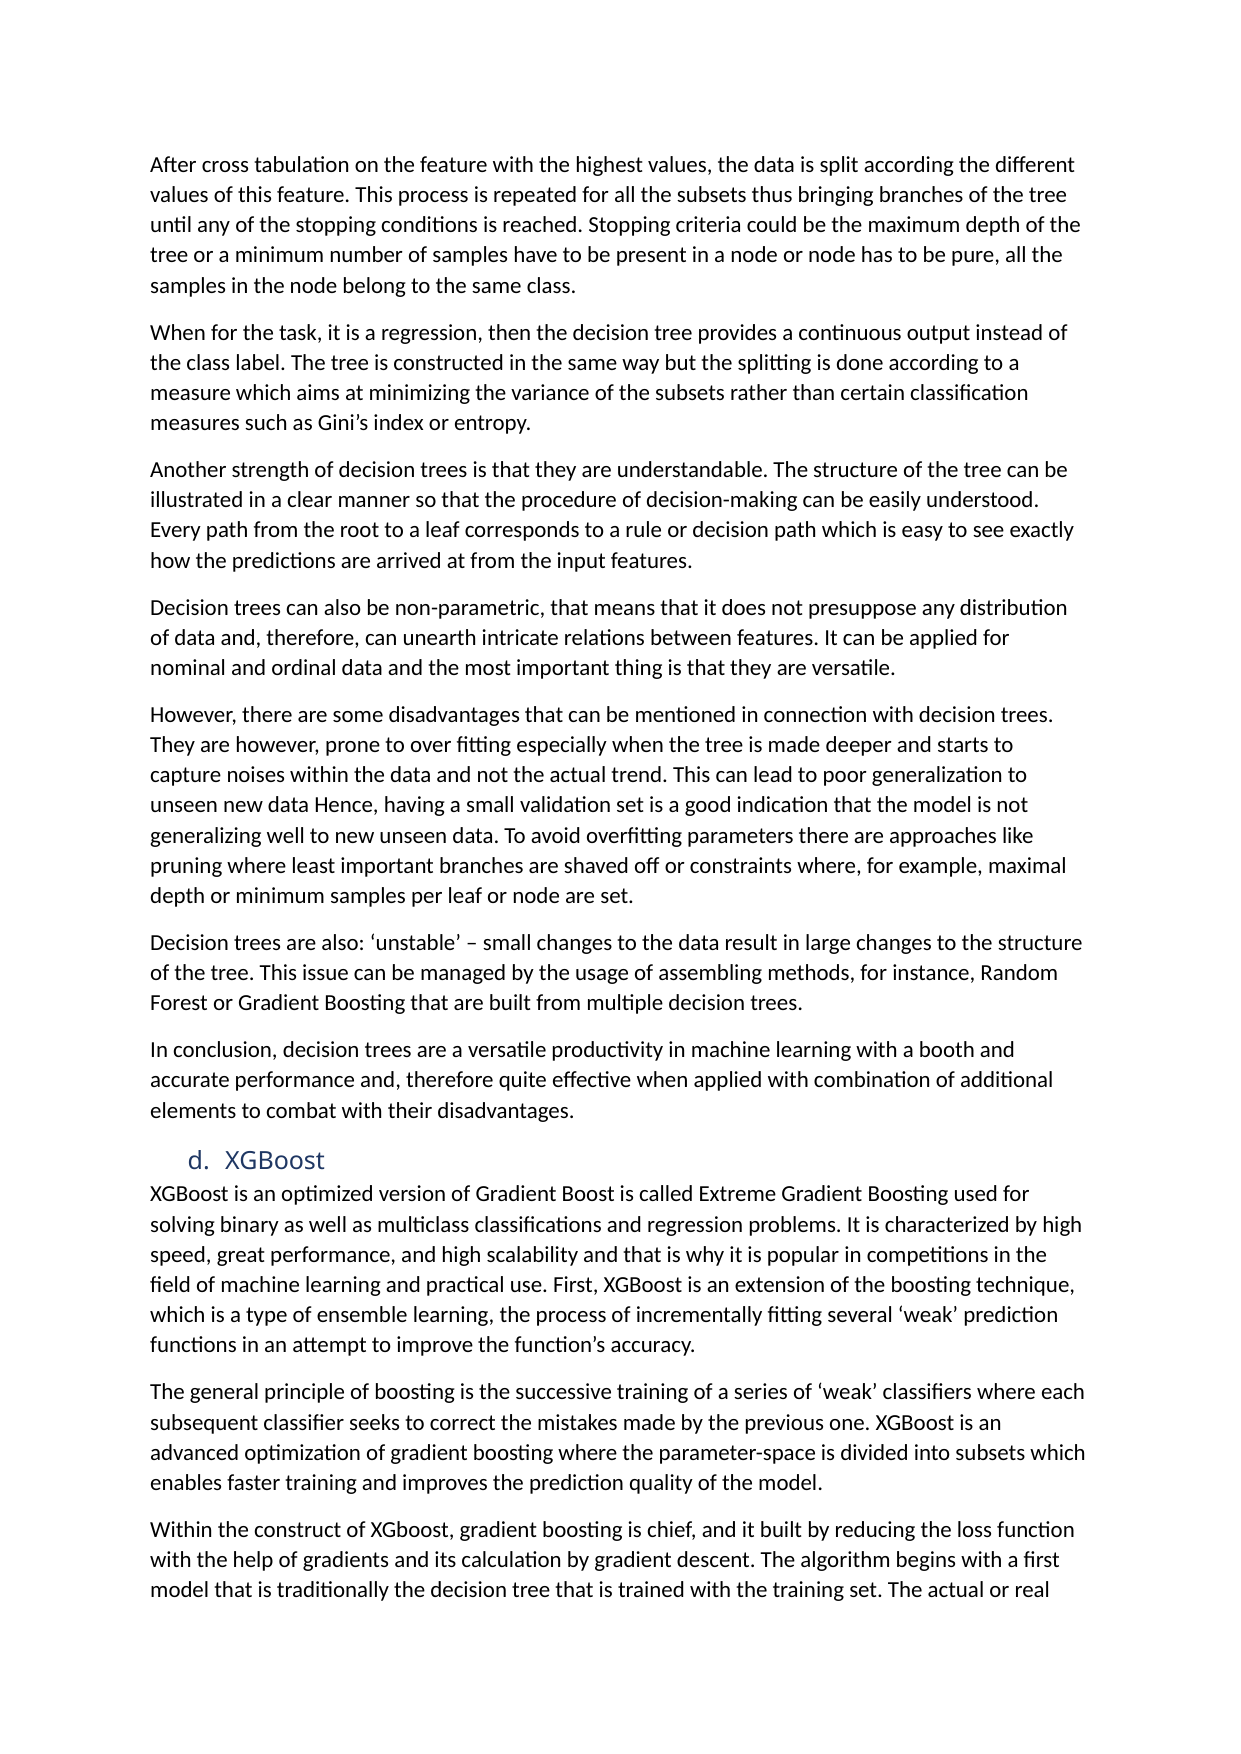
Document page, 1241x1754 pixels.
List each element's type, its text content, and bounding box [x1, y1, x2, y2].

subtitle XGBoost [187, 1143, 1090, 1177]
text However, there are some disadvantages that can be mentioned in connection with decision trees. They are however, prone to over fitting especially when the tree is made deeper and starts to capture noises within the data and not the actual trend. This can lead to poor generalization to unseen new data Hence, having a small validation set is a good indication that the model is not generalizing well to new unseen data. To avoid overfitting parameters there are approaches like pruning where least important branches are shaved off or constraints where, for example, maximal depth or minimum samples per leaf or node are set. [150, 700, 1090, 909]
text Decision trees can also be non-parametric, that means that it does not presuppose any distribution of data and, therefore, can unearth intricate relations between features. It can be applied for nominal and ordinal data and the most important thing is that they are versatile. [150, 593, 1090, 681]
text When for the task, it is a regression, then the decision tree provides a continuous output instead of the class label. The tree is constructed in the same way but the splitting is done according to a measure which aims at minimizing the variance of the subsets rather than certain classification measures such as Gini’s index or entropy. [150, 318, 1090, 436]
text In conclusion, decision trees are a versatile productivity in machine learning with a booth and accurate performance and, therefore quite effective when applied with combination of additional elements to combat with their disadvantages. [150, 1035, 1090, 1124]
text Another strength of decision trees is that they are understandable. The structure of the tree can be illustrated in a clear manner so that the procedure of decision-making can be easily understood. Every path from the root to a leaf corresponds to a rule or decision path which is easy to see exactly how the predictions are arrived at from the input features. [150, 455, 1090, 574]
text XGBoost is an optimized version of Gradient Boost is called Extreme Gradient Boosting used for solving binary as well as multiclass classifications and regression problems. It is characterized by high speed, great performance, and high scalability and that is why it is popular in competitions in the field of machine learning and practical use. First, XGBoost is an extension of the boosting technique, which is a type of ensemble learning, the process of incrementally fitting several ‘weak’ prediction functions in an attempt to improve the function’s accuracy. [150, 1179, 1090, 1358]
text After cross tabulation on the feature with the highest values, the data is split according the different values of this feature. This process is repeated for all the subsets thus bringing branches of the tree until any of the stopping conditions is reached. Stopping criteria could be the maximum depth of the tree or a minimum number of samples have to be present in a node or node has to be pure, all the samples in the node belong to the same class. [150, 150, 1090, 299]
text Decision trees are also: ‘unstable’ – small changes to the data result in large changes to the structure of the tree. This issue can be managed by the usage of assembling methods, for instance, Random Forest or Gradient Boosting that are built from multiple decision trees. [150, 928, 1090, 1017]
text The general principle of boosting is the successive training of a series of ‘weak’ classifiers where each subsequent classifier seeks to correct the mistakes made by the previous one. XGBoost is an advanced optimization of gradient boosting where the parameter-space is divided into subsets which enables faster training and improves the prediction quality of the model. [150, 1377, 1090, 1496]
